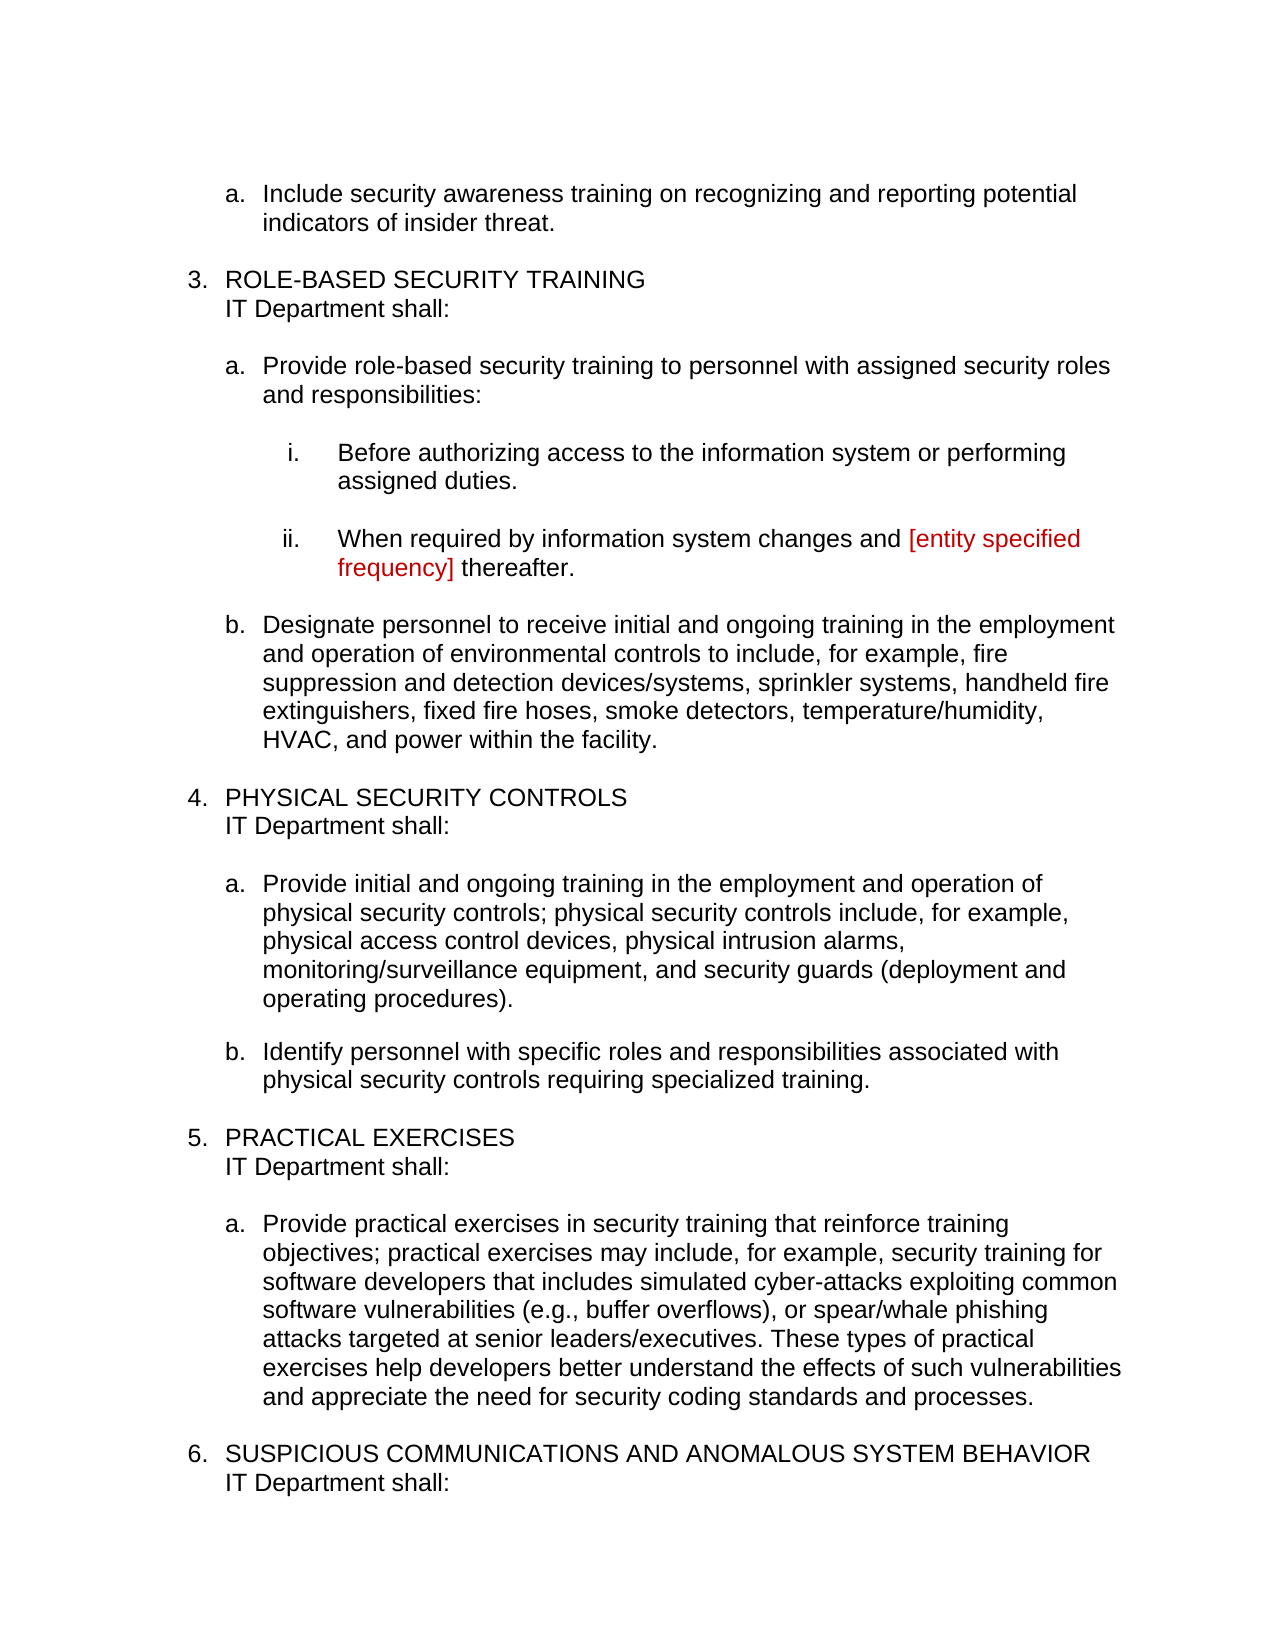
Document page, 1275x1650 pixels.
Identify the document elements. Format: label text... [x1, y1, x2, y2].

list Designate personnel to receive initial and ongoing training in the employment and operation of environmental controls to include, for example, fire suppression and detection devices/systems, sprinkler systems, handheld fire extinguishers, fixed fire hoses, smoke detectors, temperature/humidity, HVAC, and power within the facility. [225, 610, 1125, 754]
text IT Department shall: [225, 1468, 1125, 1497]
list Include security awareness training on recognizing and reporting potential indicators of insider threat. [225, 179, 1125, 236]
list PRACTICAL EXERCISES [187, 1123, 1125, 1152]
list Provide role-based security training to personnel with assigned security roles and responsibilities: [225, 351, 1125, 409]
text IT Department shall: [225, 294, 1125, 322]
list PHYSICAL SECURITY CONTROLS [187, 782, 1125, 811]
list When required by information system changes and [entity specified frequency] thereafter. [300, 524, 1125, 581]
list ROLE-BASED SECURITY TRAINING [187, 265, 1125, 294]
list Identify personnel with specific roles and responsibilities associated with physical security controls requiring specialized training. [225, 1037, 1125, 1094]
list Provide initial and ongoing training in the employment and operation of physical security controls; physical security controls include, for example, physical access control devices, physical intrusion alarms, monitoring/surveillance equipment, and security guards (deployment and operating procedures). [225, 869, 1125, 1012]
text IT Department shall: [225, 1152, 1125, 1180]
text IT Department shall: [225, 811, 1125, 840]
list SUSPICIOUS COMMUNICATIONS AND ANOMALOUS SYSTEM BEHAVIOR [187, 1439, 1125, 1468]
list Provide practical exercises in security training that reinforce training objectives; practical exercises may include, for example, security training for software developers that includes simulated cyber-attacks exploiting common software vulnerabilities (e.g., buffer overflows), or spear/whale phishing attacks targeted at senior leaders/executives. These types of practical exercises help developers better understand the effects of such vulnerabilities and appreciate the need for security coding standards and processes. [225, 1209, 1125, 1410]
list Before authorizing access to the information system or performing assigned duties. [300, 437, 1125, 495]
